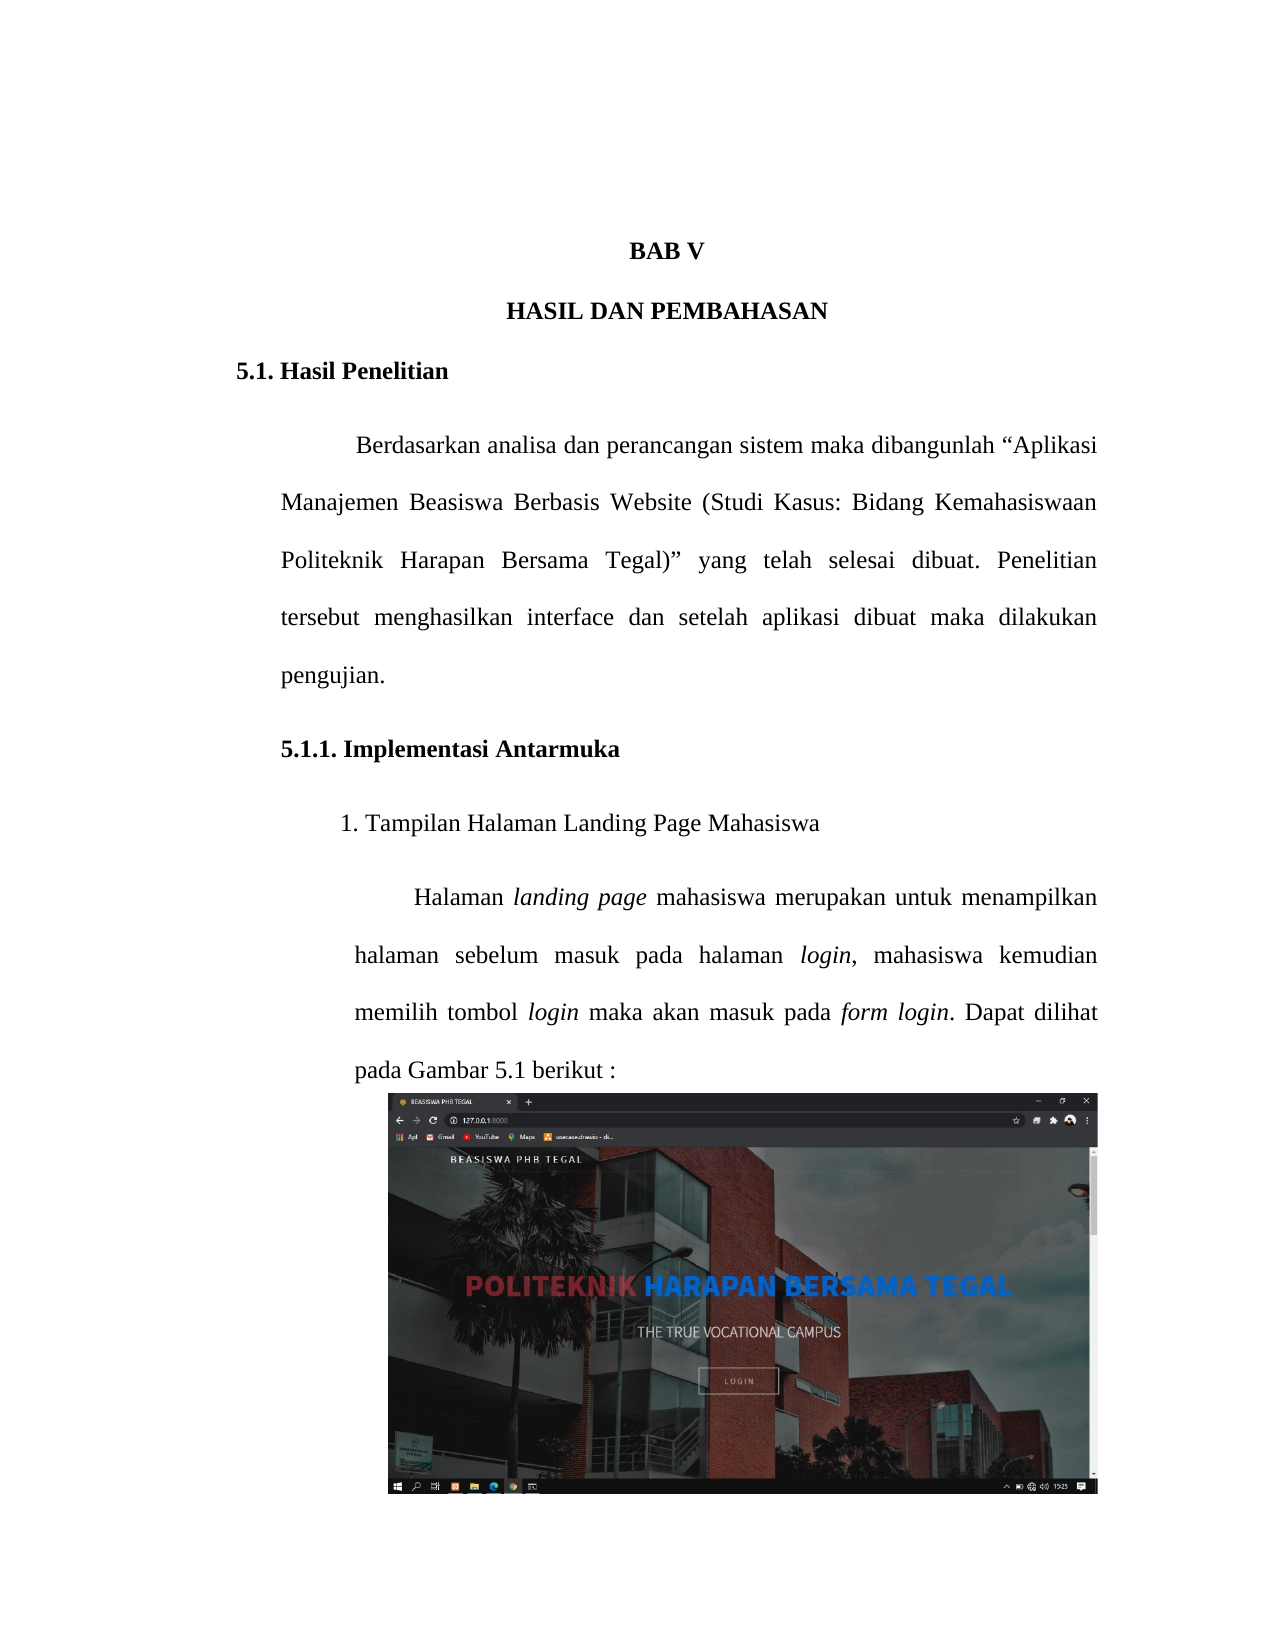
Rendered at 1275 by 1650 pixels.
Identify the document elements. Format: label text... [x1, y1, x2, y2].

text Halaman landing page mahasiswa merupakan untuk menampilkan halaman sebelum masuk pada halaman login, mahasiswa kemudian memilih tombol login maka akan masuk pada form login. Dapat dilihat pada Gambar 5.1 berikut : [354, 882, 1098, 1084]
picture [388, 1093, 1098, 1494]
text HASIL DAN PEMBAHASAN [236, 296, 1098, 325]
text 1. Tampilan Halaman Landing Page Mahasiswa [281, 808, 1098, 837]
text BAB V [236, 236, 1098, 265]
text 5.1. Hasil Penelitian [236, 356, 1098, 384]
text 5.1.1. Implementasi Antarmuka [281, 734, 1098, 763]
text Berdasarkan analisa dan perancangan sistem maka dibangunlah “Aplikasi Manajemen Beasiswa Berbasis Website (Studi Kasus: Bidang Kemahasiswaan Politeknik Harapan Bersama Tegal)” yang telah selesai dibuat. Penelitian tersebut menghasilkan interface dan setelah aplikasi dibuat maka dilakukan pengujian. [281, 430, 1098, 689]
